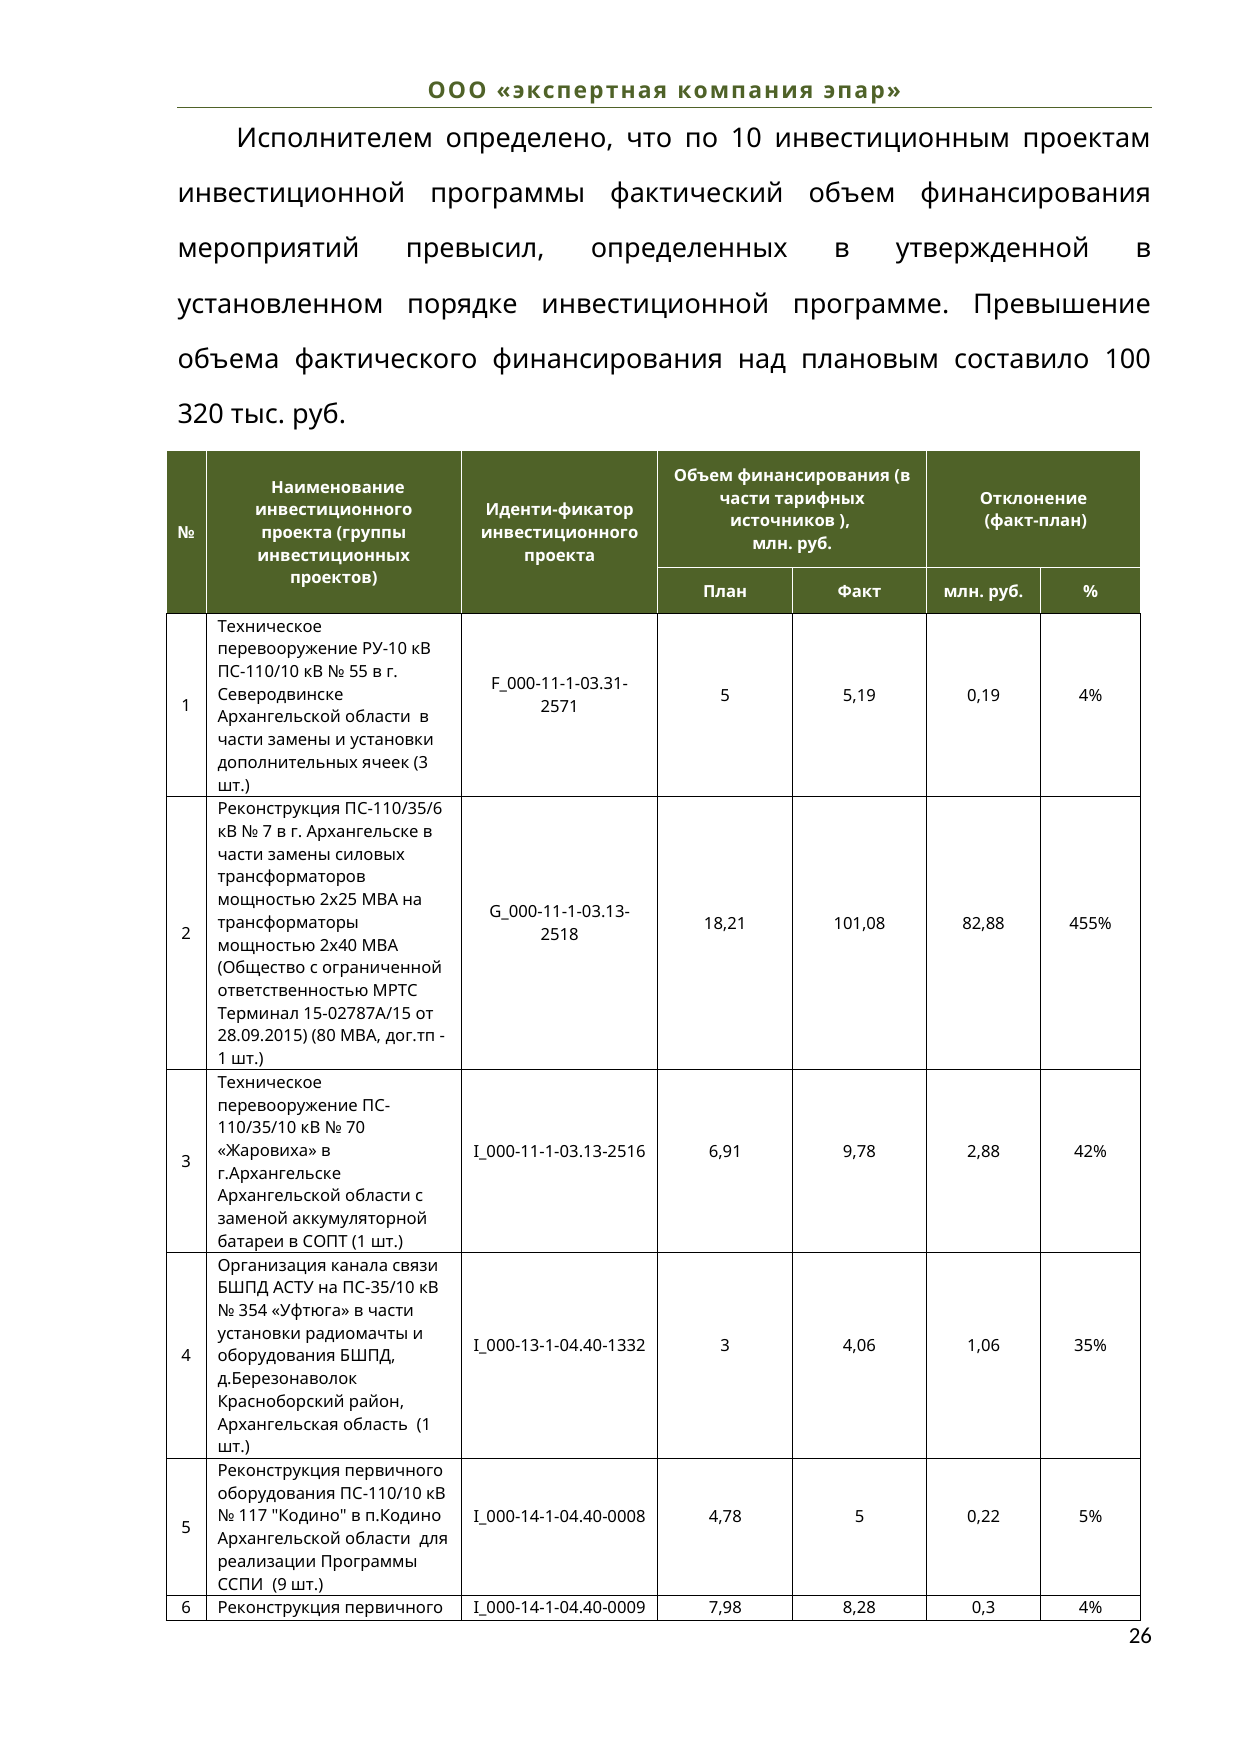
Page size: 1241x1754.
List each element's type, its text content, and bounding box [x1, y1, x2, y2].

table_cell 5 [793, 1459, 926, 1595]
table_cell 0,3 [927, 1596, 1040, 1620]
table_cell I_000-13-1-04.40-1332 [462, 1253, 657, 1457]
table_cell 4% [1041, 614, 1140, 796]
table_cell млн. руб. [927, 568, 1040, 613]
table_cell 5% [1041, 1459, 1140, 1595]
table_cell 4,78 [658, 1459, 792, 1595]
table_cell 5 [167, 1459, 206, 1595]
table_cell I_000-14-1-04.40-0008 [462, 1459, 657, 1595]
table_cell 18,21 [658, 797, 792, 1069]
table_cell Техническое перевооружение ПС-110/35/10 кВ № 70 «Жаровиха» в г.Архангельске Архангельской области с заменой аккумуляторной батареи в СОПТ (1 шт.) [207, 1070, 461, 1252]
table_header № [167, 451, 206, 613]
table_cell Техническое перевооружение РУ-10 кВ ПС-110/10 кВ № 55 в г. Северодвинске Архангельской области в части замены и установки дополнительных ячеек (3 шт.) [207, 614, 461, 796]
table_cell 101,08 [793, 797, 926, 1069]
table_cell 1,06 [927, 1253, 1040, 1457]
table_cell 5,19 [793, 614, 926, 796]
table_cell 8,28 [793, 1596, 926, 1620]
table_cell 9,78 [793, 1070, 926, 1252]
text Исполнителем определено, что по 10 инвестиционным проектам инвестиционной программы фактический объем финансирования мероприятий превысил, определенных в утвержденной в установленном порядке инвестиционной программе. Превышение объема фактического финансирования над плановым составило 100 320 тыс. руб. [177, 118, 1152, 432]
table_cell 42% [1041, 1070, 1140, 1252]
table_cell 3 [658, 1253, 792, 1457]
table_cell I_000-11-1-03.13-2516 [462, 1070, 657, 1252]
table_cell 4% [1041, 1596, 1140, 1620]
table_cell G_000-11-1-03.13-2518 [462, 797, 657, 1069]
table_cell 6 [167, 1596, 206, 1620]
table_cell 35% [1041, 1253, 1140, 1457]
table_cell Организация канала связи БШПД АСТУ на ПС-35/10 кВ № 354 «Уфтюга» в части установки радиомачты и оборудования БШПД, д.Березонаволок Красноборский район, Архангельская область (1 шт.) [207, 1253, 461, 1457]
table_header Наименование инвестиционного проекта (группы инвестиционных проектов) [207, 451, 461, 613]
table_header Иденти-фикатор инвестиционного проекта [462, 451, 657, 613]
table_cell % [1041, 568, 1140, 613]
table_cell 0,22 [927, 1459, 1040, 1595]
table_cell Реконструкция ПС-110/35/6 кВ № 7 в г. Архангельске в части замены силовых трансформаторов мощностью 2х25 МВА на трансформаторы мощностью 2х40 МВА (Общество с ограниченной ответственностью МРТС Терминал 15-02787А/15 от 28.09.2015) (80 МВА, дог.тп - 1 шт.) [207, 797, 461, 1069]
table_cell F_000-11-1-03.31-2571 [462, 614, 657, 796]
table_cell 1 [167, 614, 206, 796]
table_header Отклонение (факт-план) [927, 451, 1140, 567]
table_cell 4,06 [793, 1253, 926, 1457]
table_cell 3 [167, 1070, 206, 1252]
table_cell 455% [1041, 797, 1140, 1069]
table_cell 7,98 [658, 1596, 792, 1620]
table_cell 0,19 [927, 614, 1040, 796]
table_cell 6,91 [658, 1070, 792, 1252]
table_cell 5 [658, 614, 792, 796]
table_cell 2 [167, 797, 206, 1069]
table_cell План [658, 568, 792, 613]
table_cell Факт [793, 568, 926, 613]
table_header Объем финансирования (в части тарифных источников ), млн. руб. [658, 451, 926, 567]
table_cell 2,88 [927, 1070, 1040, 1252]
table_cell 82,88 [927, 797, 1040, 1069]
table_cell 4 [167, 1253, 206, 1457]
table_cell I_000-14-1-04.40-0009 [462, 1596, 657, 1620]
table_cell Реконструкция первичного оборудования ПС-110/10 кВ № 117 "Кодино" в п.Кодино Архангельской области для реализации Программы ССПИ (9 шт.) [207, 1459, 461, 1595]
